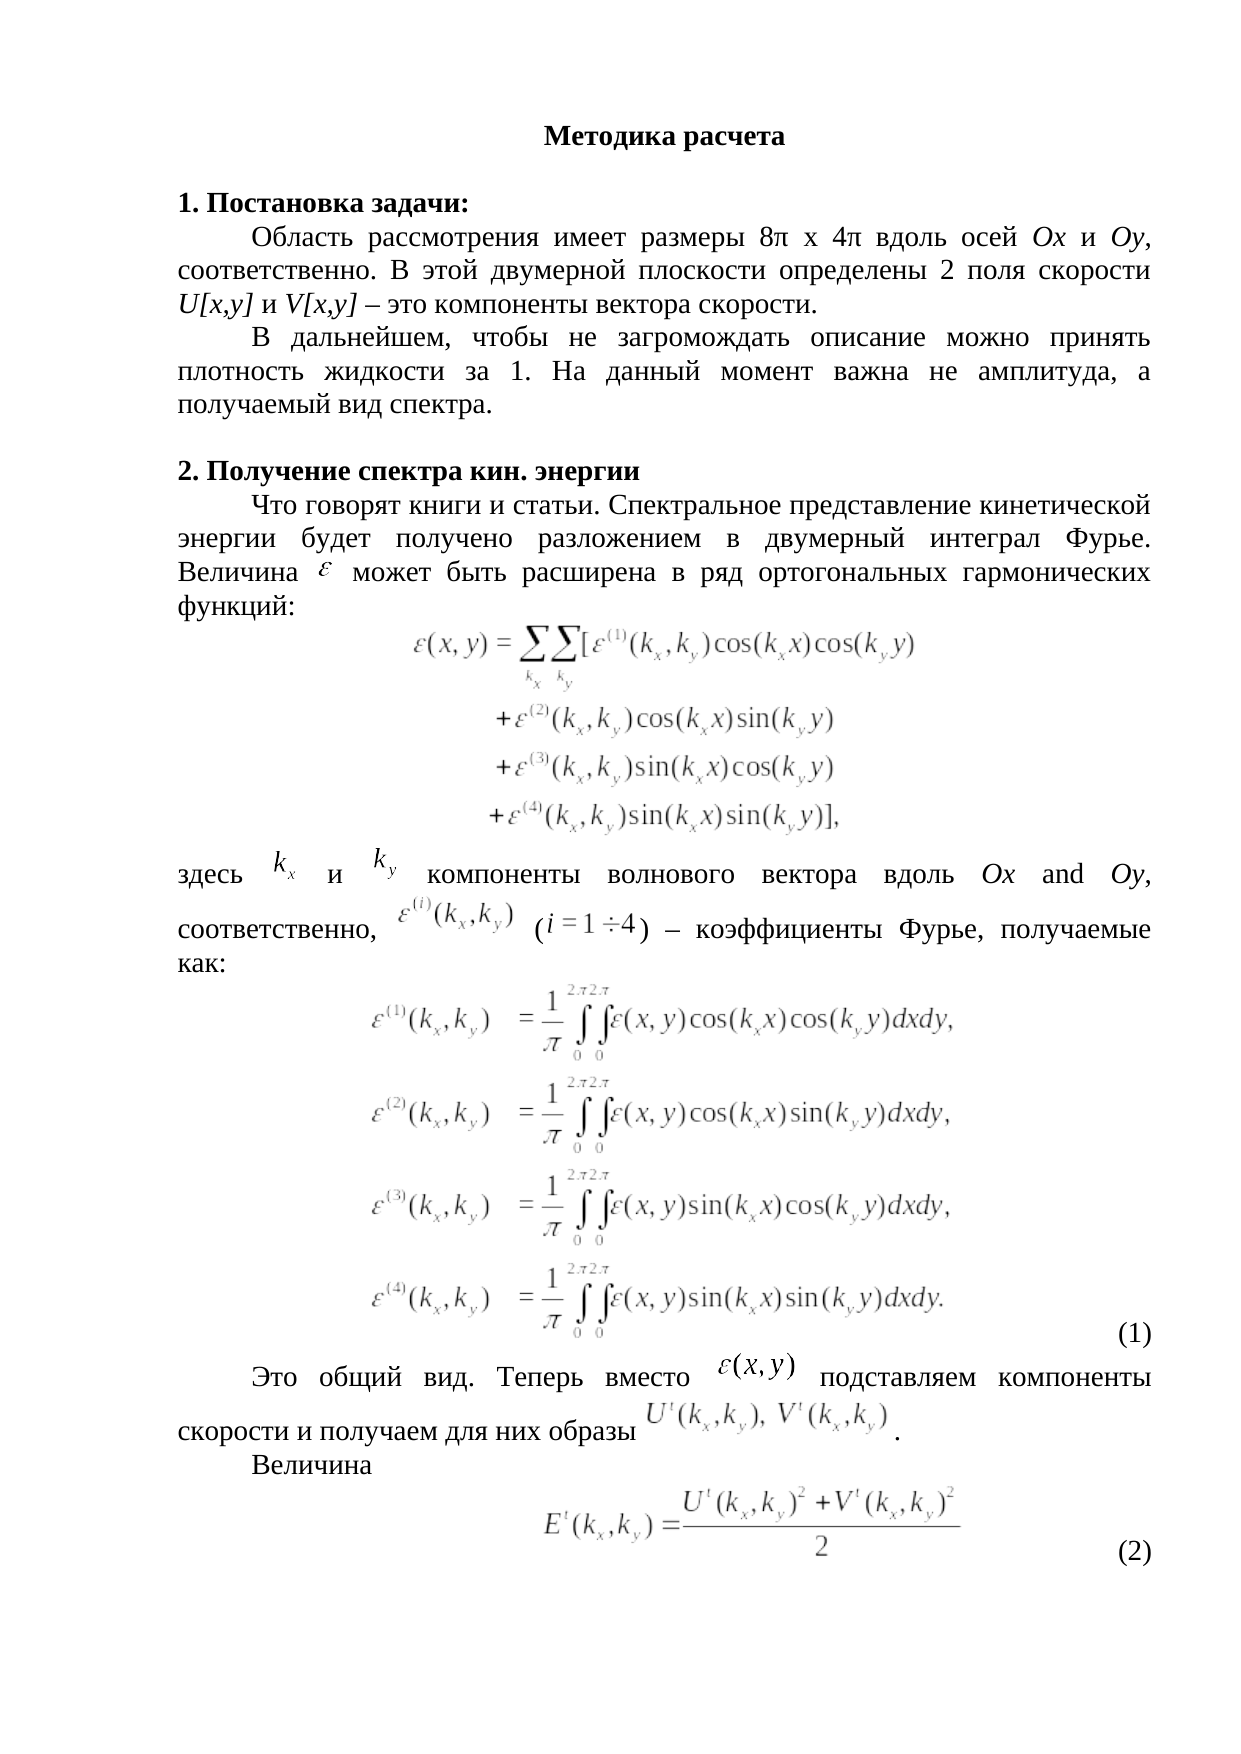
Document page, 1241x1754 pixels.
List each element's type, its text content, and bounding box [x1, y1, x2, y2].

text Методика расчета [177, 118, 1152, 152]
text В дальнейшем, чтобы не загромождать описание можно принять плотность жидкости за 1. На данный момент важна не амплитуда, а получаемый вид спектра. [177, 319, 1152, 420]
text Область рассмотрения имеет размеры 8π x 4π вдоль осей Ох и Оу, соответственно. В этой двумерной плоскости определены 2 поля скорости U[x,y] и V[x,y] – это компоненты вектора скорости. [177, 219, 1152, 319]
text Величина [177, 1447, 1152, 1481]
text Что говорят книги и статьи. Спектральное представление кинетической энергии будет получено разложением в двумерный интеграл Фурье. Величина может быть расширена в ряд ортогональных гармонических функций: [177, 487, 1152, 621]
text здесь и компоненты волнового вектора вдоль Ox and Oy, соответственно, () – коэффициенты Фурье, получаемые как: [177, 842, 1152, 978]
text (1) [177, 978, 1152, 1348]
text 2. Получение спектра кин. энергии [177, 453, 1152, 487]
text (2) [177, 1481, 1152, 1566]
text 1. Постановка задачи: [177, 185, 1152, 219]
text Это общий вид. Теперь вместо подставляем компоненты скорости и получаем для них образы . [177, 1348, 1152, 1447]
